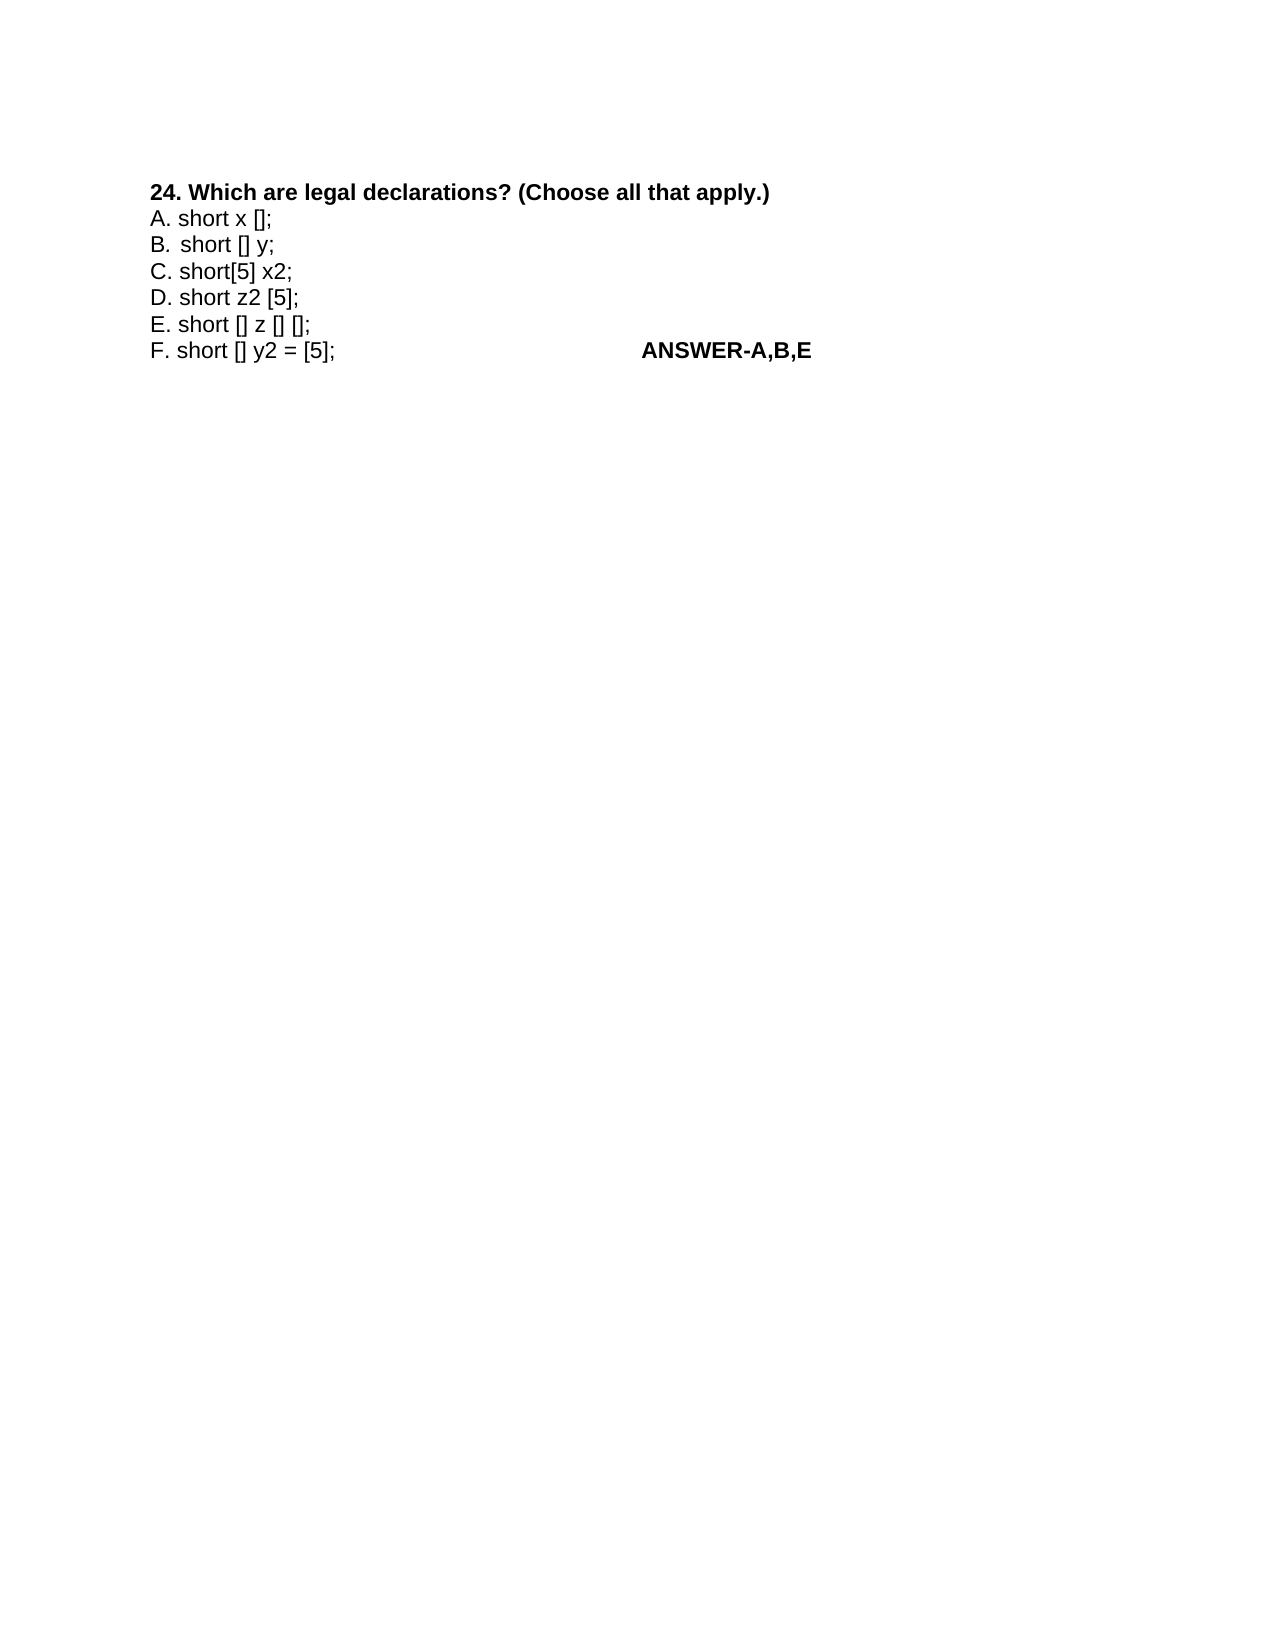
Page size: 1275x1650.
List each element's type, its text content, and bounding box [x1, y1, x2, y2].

text F. short [] y2 = [5]; ANSWER-A,B,E [150, 337, 1125, 363]
text E. short [] z [] []; [150, 311, 1125, 337]
text D. short z2 [5]; [150, 284, 1125, 311]
text C. short[5] x2; [150, 258, 1125, 284]
text A. short x []; [150, 205, 1125, 231]
text B. short [] y; [150, 231, 1125, 258]
text 24. Which are legal declarations? (Choose all that apply.) [150, 179, 1125, 205]
